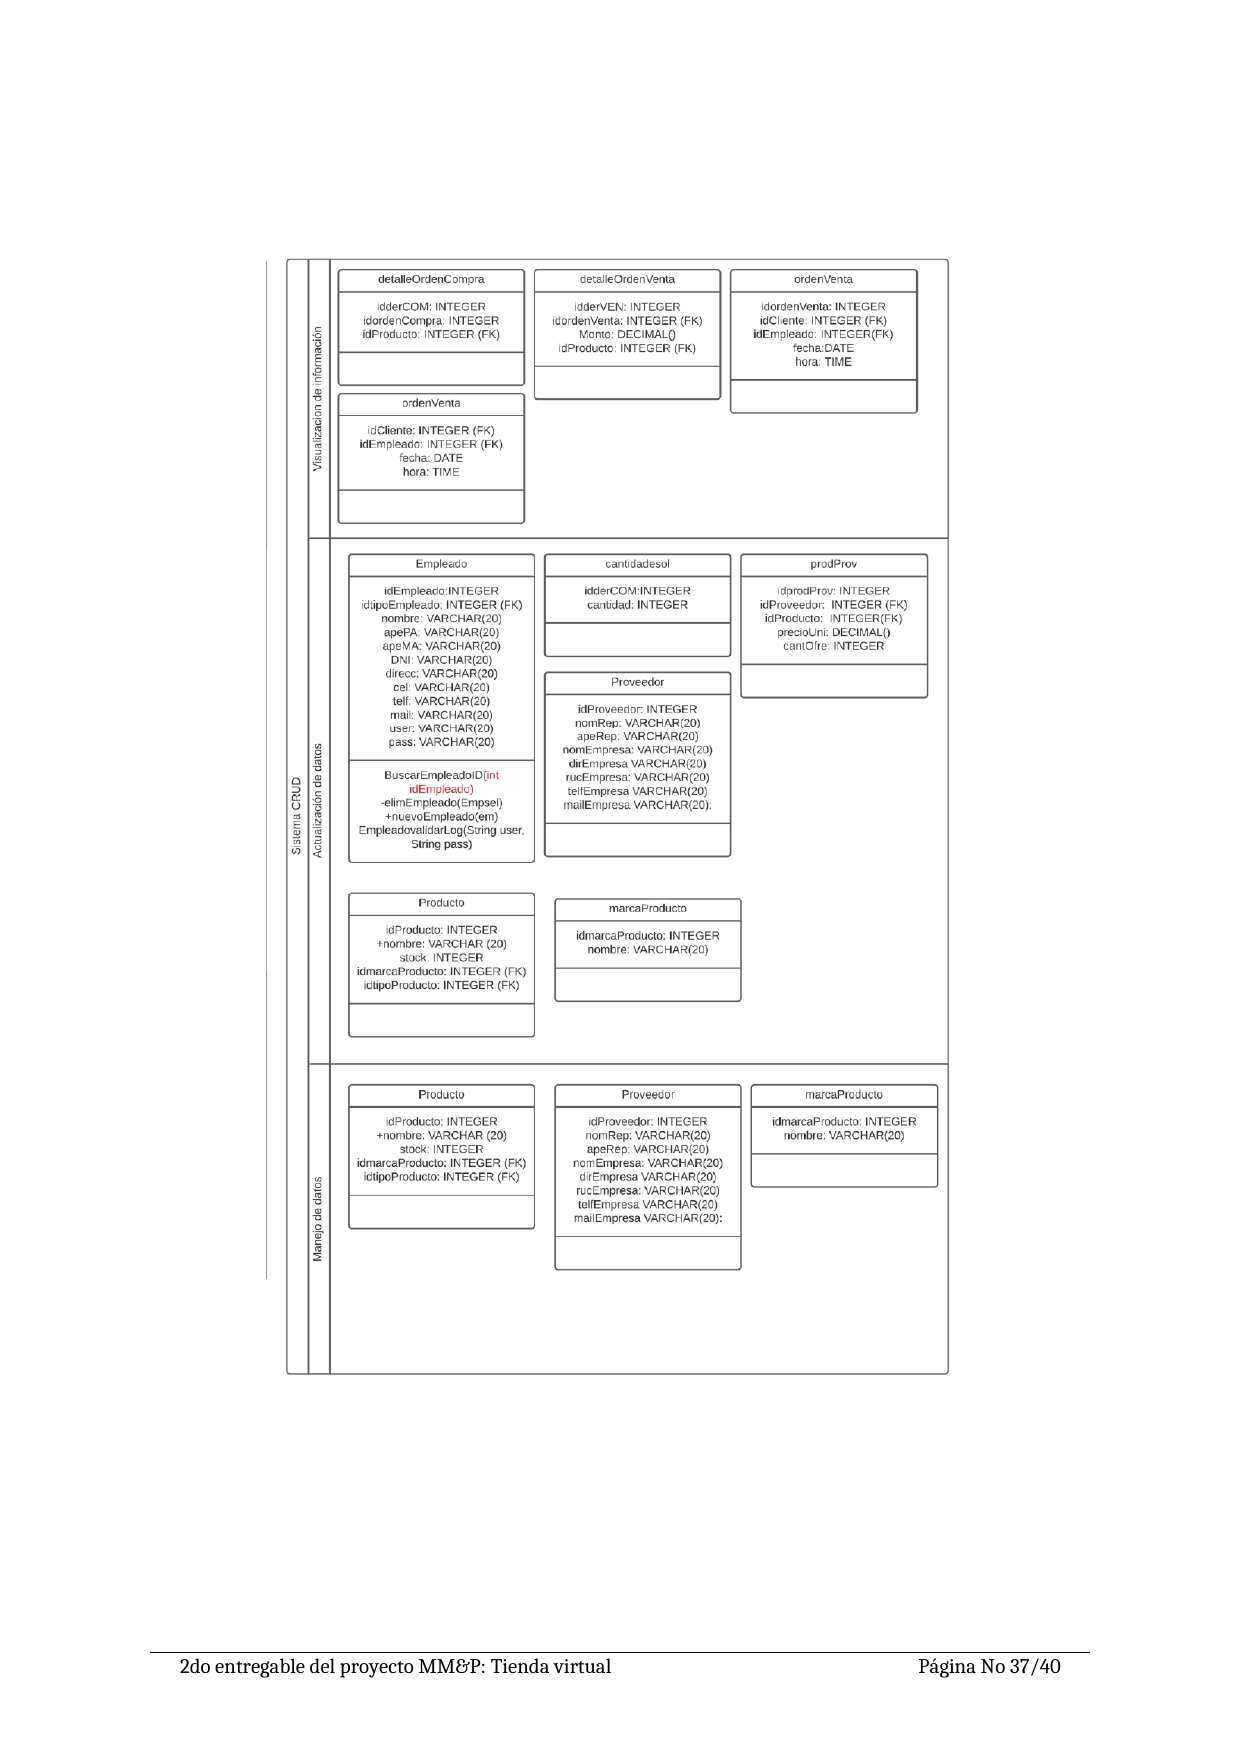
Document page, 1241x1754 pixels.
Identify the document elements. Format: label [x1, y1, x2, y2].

picture [150, 157, 1091, 1486]
